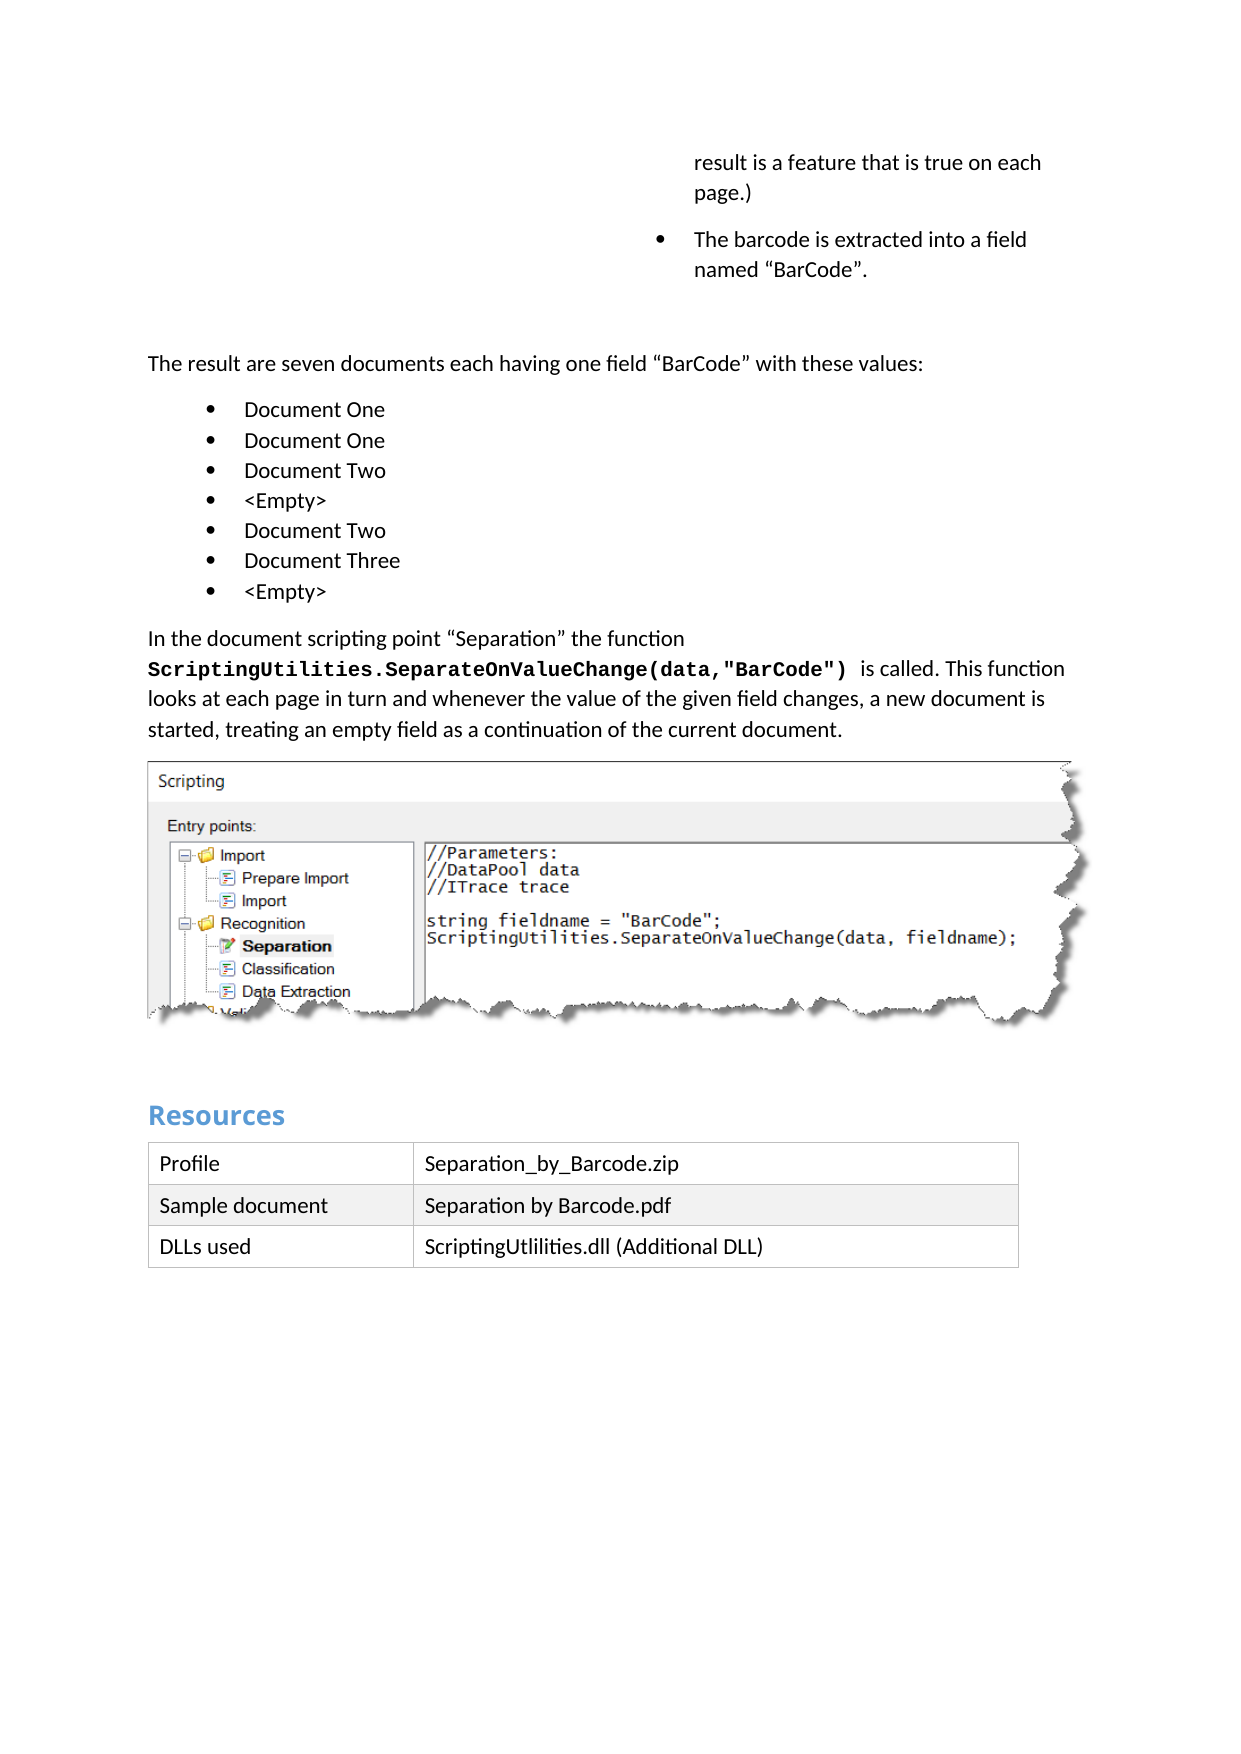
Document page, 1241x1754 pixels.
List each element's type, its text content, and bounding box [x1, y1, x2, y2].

text The result are seven documents each having one field “BarCode” with these values: [148, 349, 1093, 377]
list <Empty> [207, 486, 1093, 514]
list Document One [207, 426, 1093, 454]
table_cell Sample document [149, 1185, 413, 1225]
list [694, 148, 1093, 206]
list Document One [207, 396, 1093, 423]
text Resources [148, 1096, 1093, 1133]
list <Empty> [207, 577, 1093, 605]
text In the document scripting point “Separation” the function ScriptingUtilities.SeparateOnValueChange(data,"BarCode") is called. This function looks at each page in turn and whenever the value of the given field changes, a new document is started, treating an empty field as a continuation of the current document. [148, 624, 1093, 743]
picture [147, 761, 1093, 1031]
list Document Two [207, 456, 1093, 484]
table_header Separation_by_Barcode.zip [414, 1143, 1018, 1183]
table_cell ScriptingUtlilities.dll (Additional DLL) [414, 1226, 1018, 1267]
list Document Two [207, 516, 1093, 544]
table_header Profile [149, 1143, 413, 1183]
table_cell DLLs used [149, 1226, 413, 1267]
table_cell Separation by Barcode.pdf [414, 1185, 1018, 1225]
list The barcode is extracted into a field named “BarCode”. [656, 225, 1093, 283]
list Document Three [207, 547, 1093, 574]
